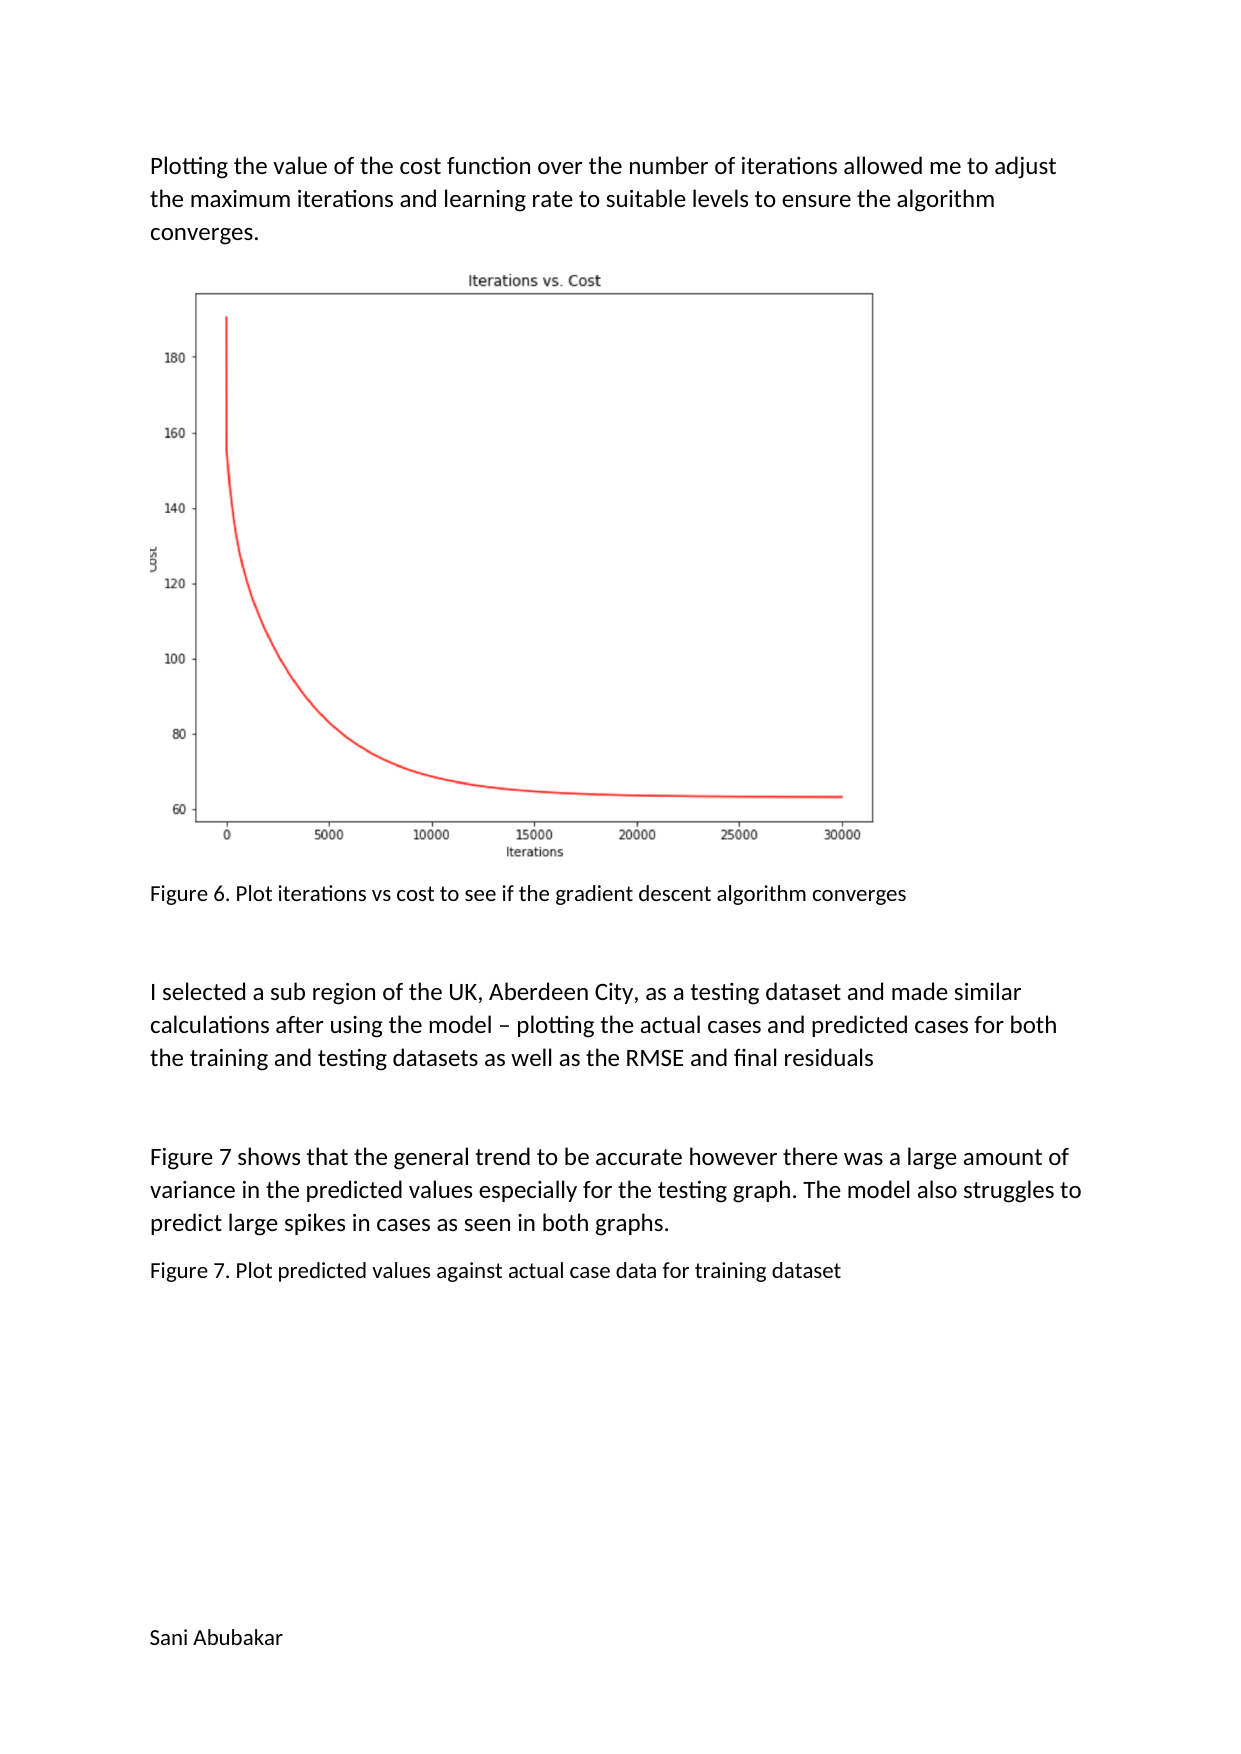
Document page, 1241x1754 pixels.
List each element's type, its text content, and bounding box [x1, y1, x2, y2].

text I selected a sub region of the UK, Aberdeen City, as a testing dataset and made similar calculations after using the model – plotting the actual cases and predicted cases for both the training and testing datasets as well as the RMSE and final residuals [150, 976, 1090, 1072]
text Plotting the value of the cost function over the number of iterations allowed me to adjust the maximum iterations and learning rate to suitable levels to ensure the algorithm converges. [150, 150, 1090, 246]
picture [150, 265, 901, 861]
text Figure 7. Plot predicted values against actual case data for training dataset [150, 1256, 1090, 1284]
text Figure 6. Plot iterations vs cost to see if the gradient descent algorithm converges [150, 879, 1090, 908]
text Figure 7 shows that the general trend to be accurate however there was a large amount of variance in the predicted values especially for the testing graph. The model also struggles to predict large spikes in cases as seen in both graphs. [150, 1141, 1090, 1237]
